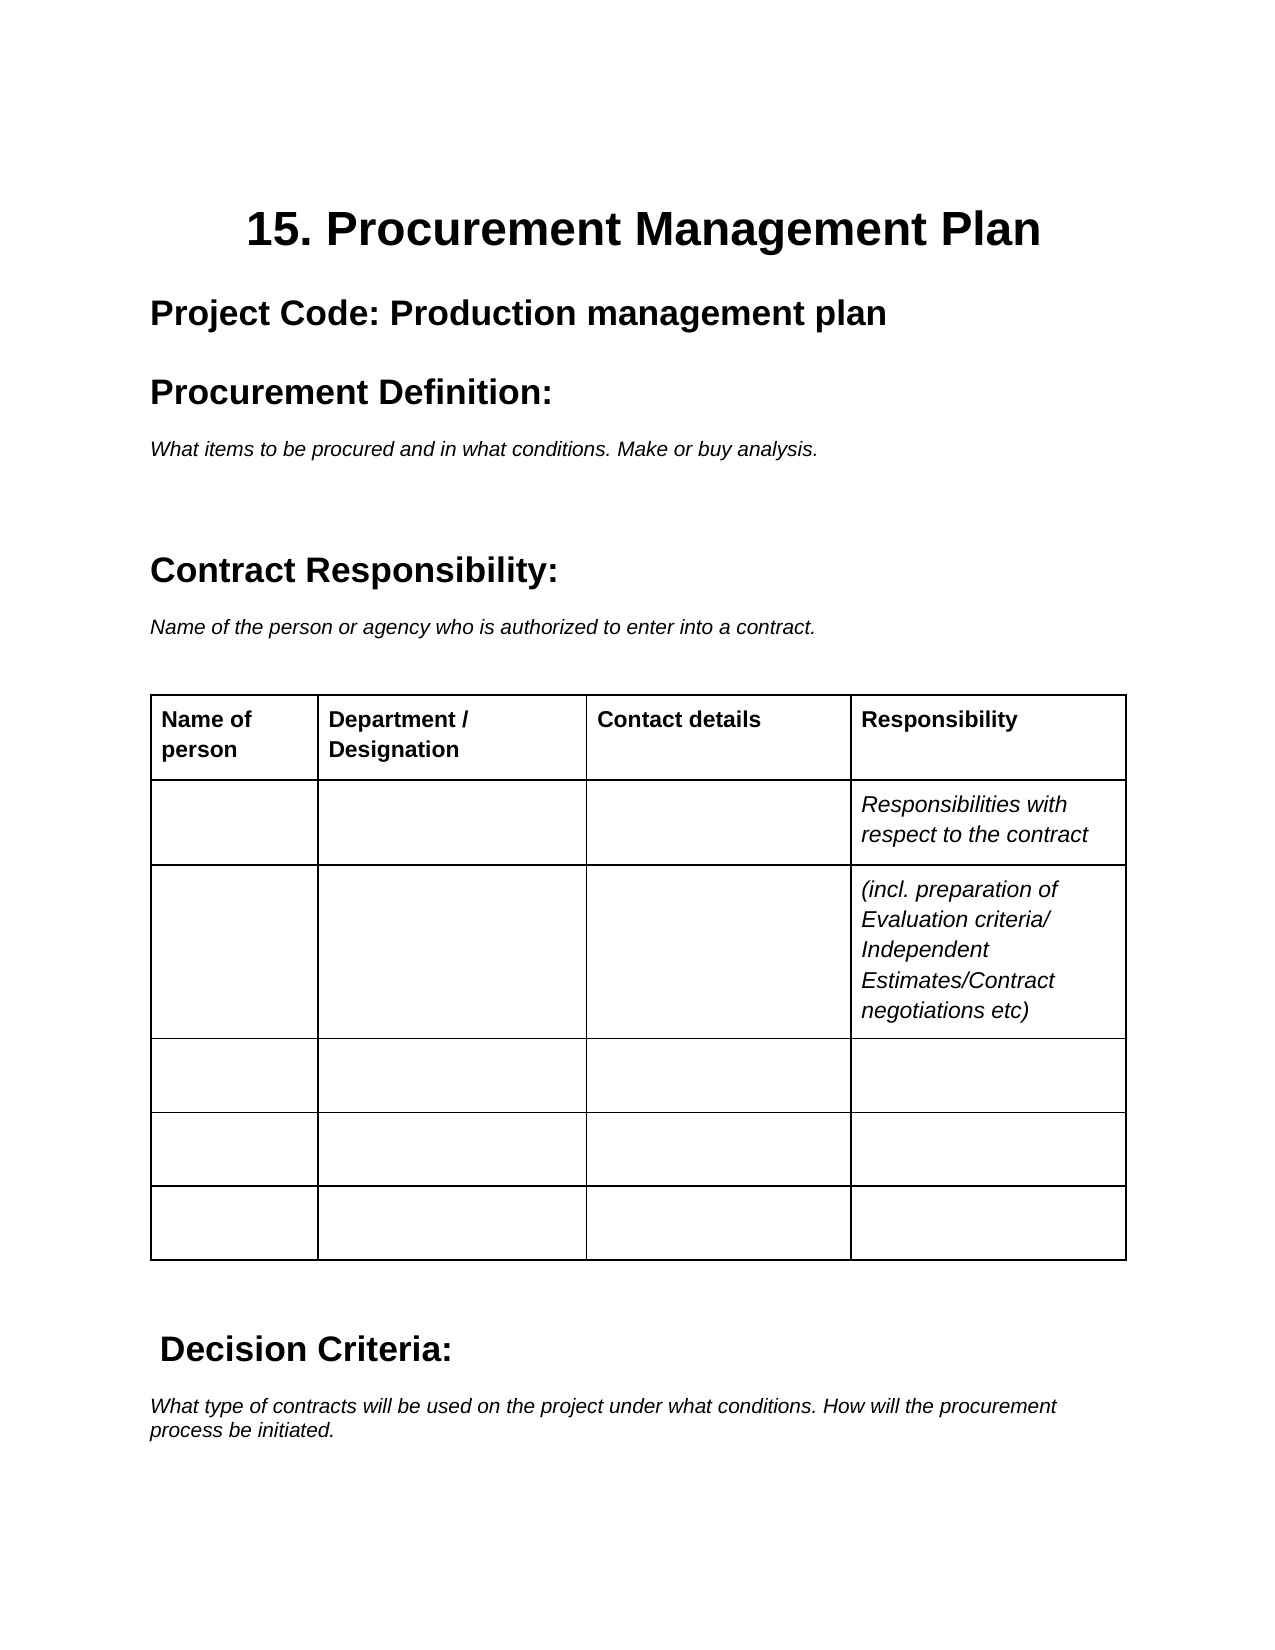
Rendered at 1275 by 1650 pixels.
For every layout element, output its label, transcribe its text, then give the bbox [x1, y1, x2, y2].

table_cell [852, 1039, 1125, 1111]
table_cell [319, 1187, 586, 1259]
table_cell [152, 1113, 317, 1185]
text What type of contracts will be used on the project under what conditions. How will the procurement process be initiated. [150, 1394, 1125, 1442]
table_cell [587, 1113, 850, 1185]
subtitle Contract Responsibility: [150, 549, 1125, 590]
subtitle Procurement Definition: [150, 371, 1125, 412]
table_cell [319, 1113, 586, 1185]
table_header Responsibility [852, 696, 1125, 779]
table_cell (incl. preparation of Evaluation criteria/ Independent Estimates/Contract negotiations etc) [852, 866, 1125, 1037]
table_cell [152, 866, 317, 1037]
table_cell [587, 1187, 850, 1259]
text Name of the person or agency who is authorized to enter into a contract. [150, 615, 1125, 639]
table_cell [319, 781, 586, 864]
table_cell [852, 1187, 1125, 1259]
subtitle Decision Criteria: [150, 1329, 1125, 1369]
table_header Name of person [152, 696, 317, 779]
table_header Department / Designation [319, 696, 586, 779]
table_cell [319, 1039, 586, 1111]
table_cell [852, 1113, 1125, 1185]
table_cell [152, 1039, 317, 1111]
subtitle 15. Procurement Management Plan [150, 200, 1125, 255]
table_cell [319, 866, 586, 1037]
table_cell [152, 1187, 317, 1259]
table_cell [152, 781, 317, 864]
text What items to be procured and in what conditions. Make or buy analysis. [150, 437, 1125, 461]
table_cell [587, 866, 850, 1037]
table_cell [587, 781, 850, 864]
table_cell [587, 1039, 850, 1111]
subtitle Project Code: Production management plan [150, 293, 1125, 333]
table_cell Responsibilities with respect to the contract [852, 781, 1125, 864]
table_header Contact details [587, 696, 850, 779]
